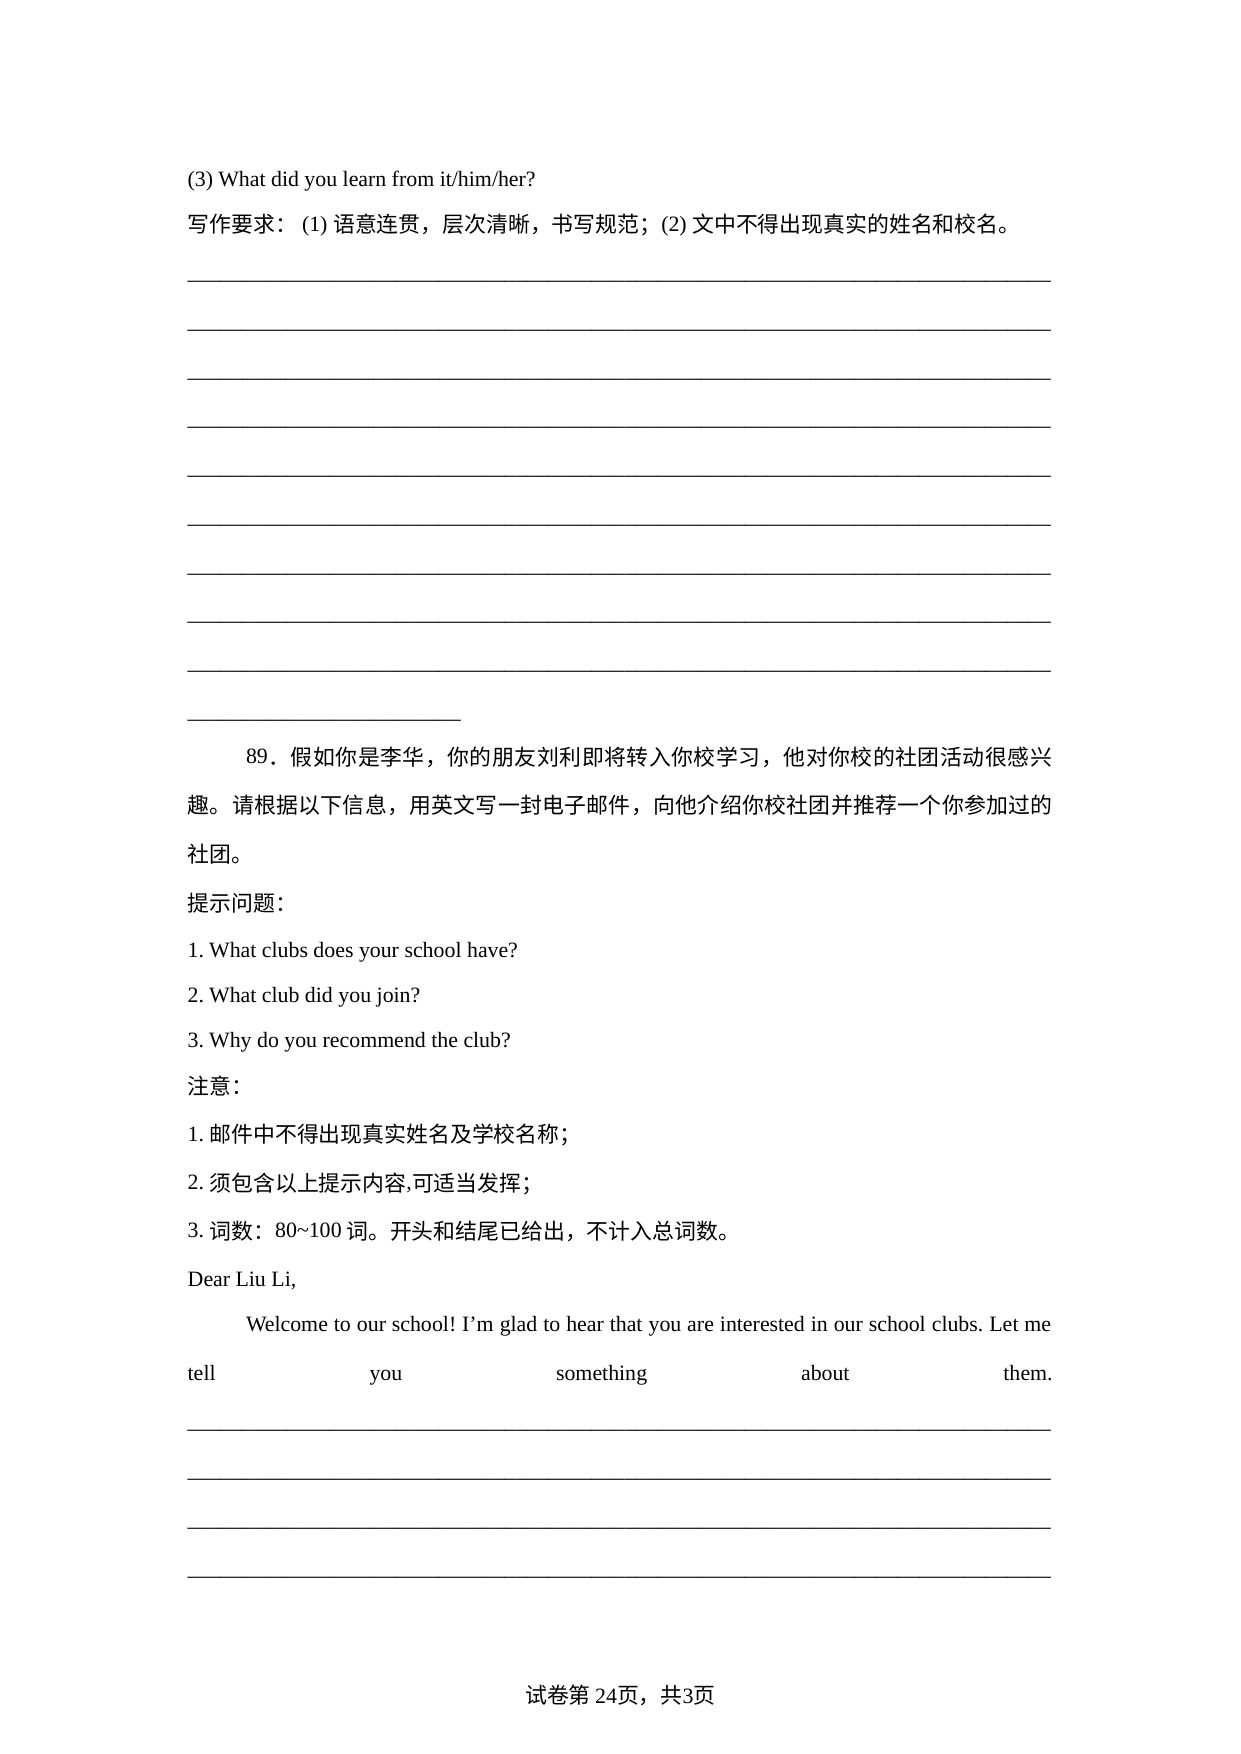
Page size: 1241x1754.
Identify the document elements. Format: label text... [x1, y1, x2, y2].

text 2. 须包含以上提示内容,可适当发挥； [187, 1165, 1053, 1198]
text ________________________________________________________________________________________________________________________________________________________________________________________________________________________________________________________________________________________________________________________________________________________________________________________________________________________________________________________________________________________________________________________________________________________________________________________________________________________________________________________________________________________________________________________________________________________________ [187, 255, 1053, 727]
text 注意： [187, 1069, 1053, 1101]
text 1. What clubs does your school have? [187, 933, 1053, 966]
text 3. 词数：80~100词。开头和结尾已给出，不计入总词数。 [187, 1214, 1053, 1246]
text Dear Liu Li, [187, 1262, 1053, 1294]
text 89．假如你是李华，你的朋友刘利即将转入你校学习，他对你校的社团活动很感兴趣。请根据以下信息，用英文写一封电子邮件，向他介绍你校社团并推荐一个你参加过的社团。 [187, 739, 1053, 869]
text 3. Why do you recommend the club? [187, 1024, 1053, 1056]
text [187, 1307, 1053, 1583]
text 提示问题： [187, 885, 1053, 918]
text 写作要求： (1) 语意连贯，层次清晰，书写规范；(2) 文中不得出现真实的姓名和校名。 [187, 207, 1053, 239]
text 1. 邮件中不得出现真实姓名及学校名称； [187, 1117, 1053, 1149]
text (3) What did you learn from it/him/her? [187, 162, 1053, 194]
text 2. What club did you join? [187, 978, 1053, 1011]
